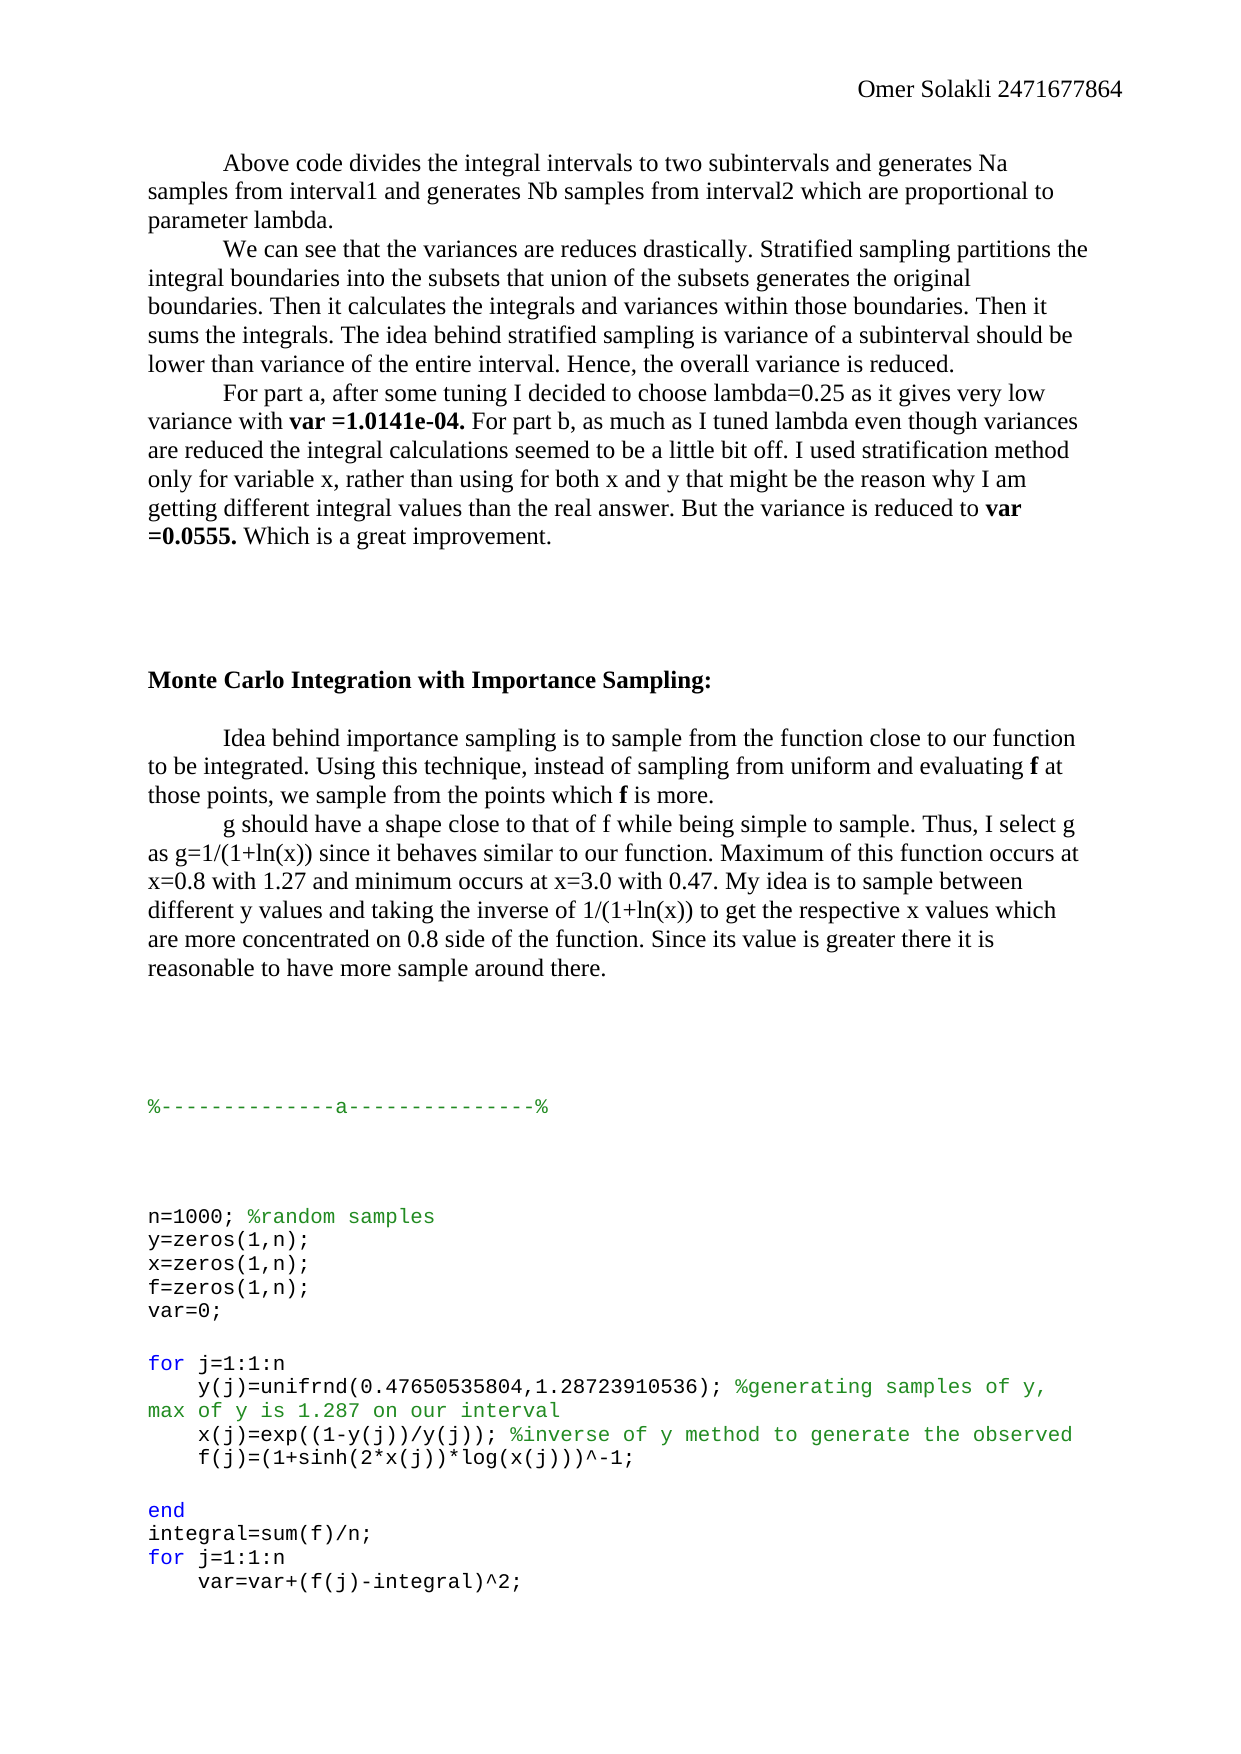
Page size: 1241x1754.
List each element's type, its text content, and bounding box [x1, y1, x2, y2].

text f=zeros(1,n); [148, 1277, 1093, 1300]
text for j=1:1:n [148, 1353, 1093, 1376]
text f(j)=(1+sinh(2*x(j))*log(x(j)))^-1; [148, 1447, 1093, 1471]
text var=0; [148, 1300, 1093, 1324]
text n=1000; %random samples [148, 1206, 1093, 1229]
text %--------------a---------------% [148, 1096, 1093, 1120]
text x(j)=exp((1-y(j))/y(j)); %inverse of y method to generate the observed [148, 1424, 1093, 1447]
text end [148, 1500, 1093, 1523]
text x=zeros(1,n); [148, 1253, 1093, 1277]
text Monte Carlo Integration with Importance Sampling: [148, 665, 1093, 694]
text var=var+(f(j)-integral)^2; [148, 1571, 1093, 1594]
text integral=sum(f)/n; [148, 1523, 1093, 1547]
text For part a, after some tuning I decided to choose lambda=0.25 as it gives very low variance with var =1.0141e-04. For part b, as much as I tuned lambda even though variances are reduced the integral calculations seemed to be a little bit off. I used stratification method only for variable x, rather than using for both x and y that might be the reason why I am getting different integral values than the real answer. But the variance is reduced to var =0.0555. Which is a great improvement. [148, 378, 1093, 550]
text g should have a shape close to that of f while being simple to sample. Thus, I select g as g=1/(1+ln(x)) since it behaves similar to our function. Maximum of this function occurs at x=0.8 with 1.27 and minimum occurs at x=3.0 with 0.47. My idea is to sample between different y values and taking the inverse of 1/(1+ln(x)) to get the respective x values which are more concentrated on 0.8 side of the function. Since its value is greater there it is reasonable to have more sample around there. [148, 809, 1093, 981]
text for j=1:1:n [148, 1547, 1093, 1571]
text Idea behind importance sampling is to sample from the function close to our function to be integrated. Using this technique, instead of sampling from uniform and evaluating f at those points, we sample from the points which f is more. [148, 723, 1093, 809]
text We can see that the variances are reduces drastically. Stratified sampling partitions the integral boundaries into the subsets that union of the subsets generates the original boundaries. Then it calculates the integrals and variances within those boundaries. Then it sums the integrals. The idea behind stratified sampling is variance of a subinterval should be lower than variance of the entire interval. Hence, the overall variance is reduced. [148, 234, 1093, 378]
text Above code divides the integral intervals to two subintervals and generates Na samples from interval1 and generates Nb samples from interval2 which are proportional to parameter lambda. [148, 148, 1093, 234]
text y=zeros(1,n); [148, 1229, 1093, 1253]
text y(j)=unifrnd(0.47650535804,1.28723910536); %generating samples of y, max of y is 1.287 on our interval [148, 1376, 1093, 1424]
